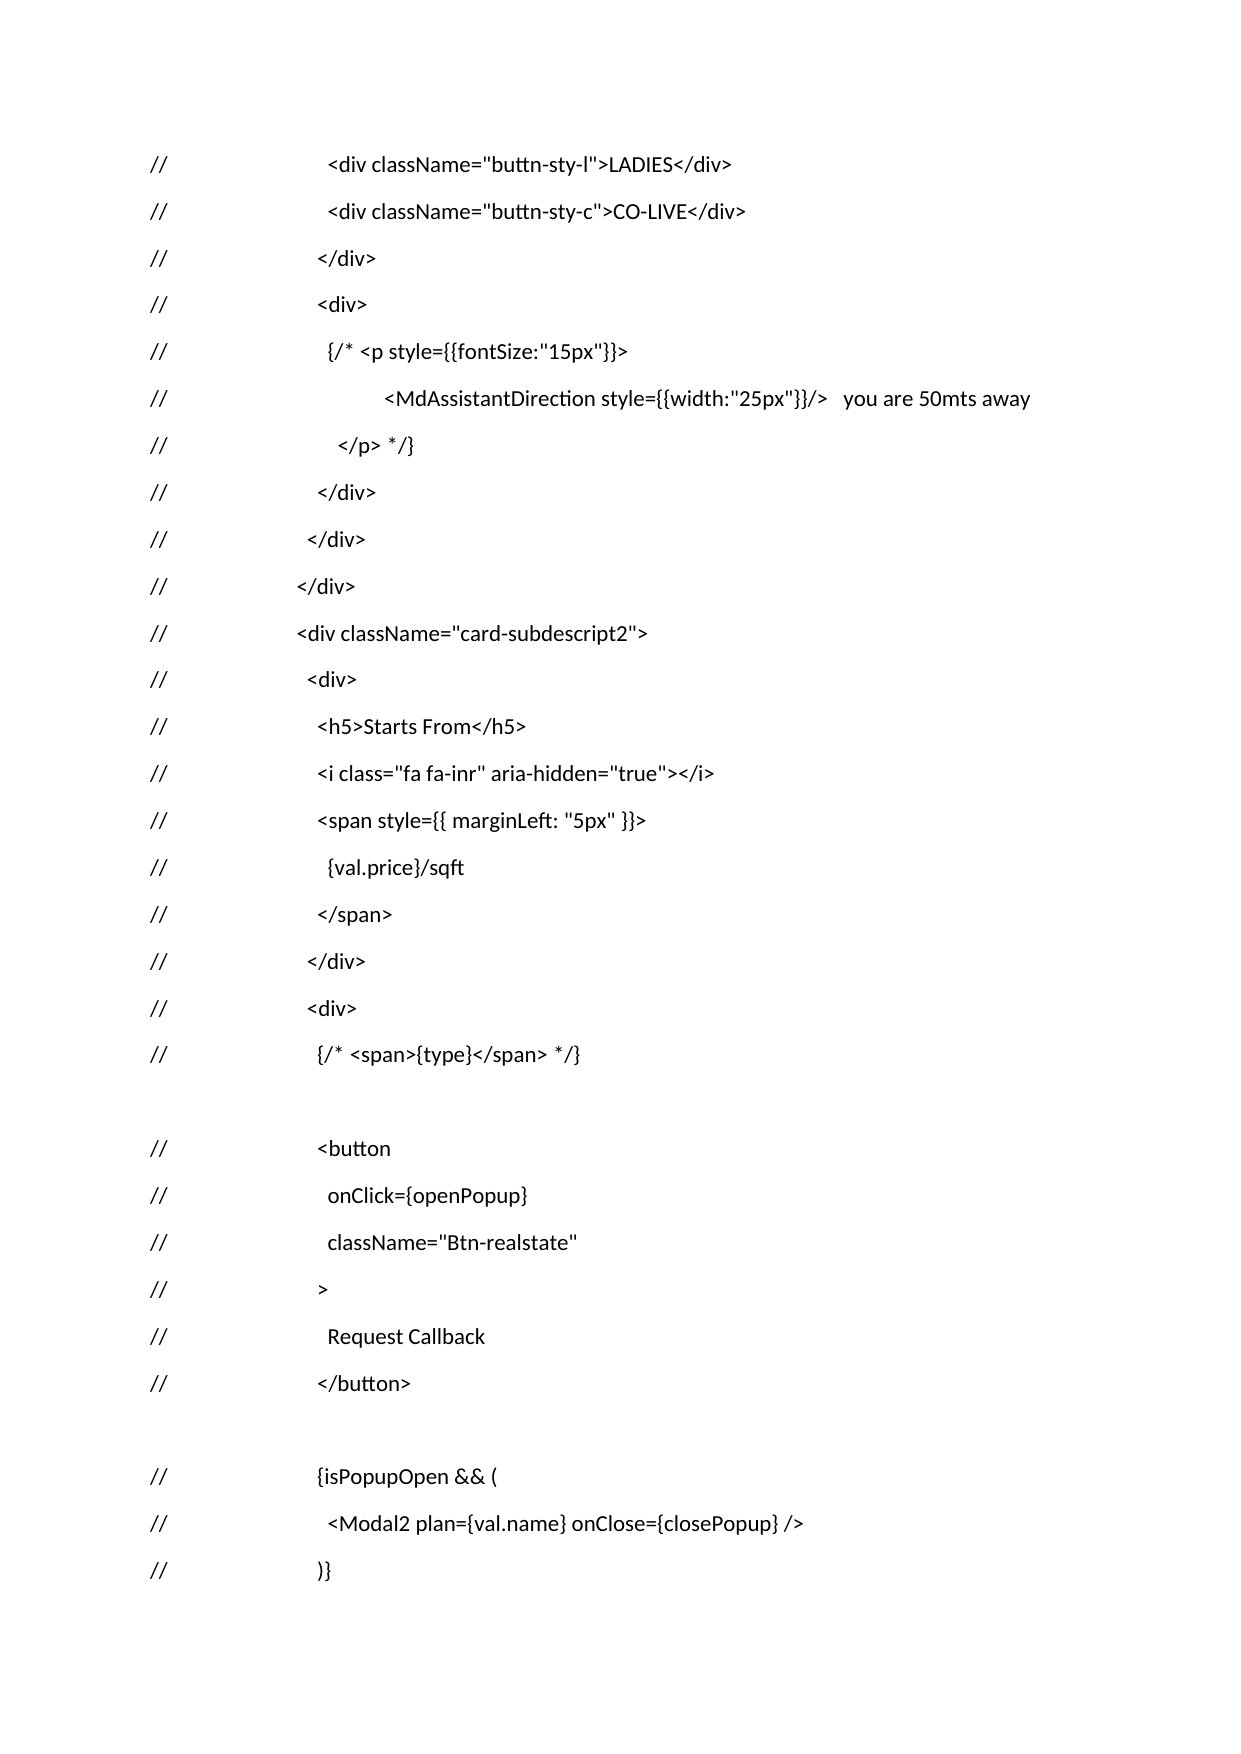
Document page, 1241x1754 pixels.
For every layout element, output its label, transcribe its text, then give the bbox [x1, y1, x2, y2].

text // </span> [150, 900, 1090, 928]
text // <Modal2 plan={val.name} onClose={closePopup} /> [150, 1509, 1090, 1537]
text // <i class="fa fa-inr" aria-hidden="true"></i> [150, 759, 1090, 787]
text // <h5>Starts From</h5> [150, 712, 1090, 741]
text // {/* <span>{type}</span> */} [150, 1041, 1090, 1069]
text // className="Btn-realstate" [150, 1228, 1090, 1256]
text // {val.price}/sqft [150, 853, 1090, 881]
text // <MdAssistantDirection style={{width:"25px"}}/> you are 50mts away [150, 384, 1090, 412]
text // <span style={{ marginLeft: "5px" }}> [150, 806, 1090, 834]
text // </div> [150, 525, 1090, 553]
text // <div> [150, 994, 1090, 1022]
text // </div> [150, 478, 1090, 506]
text // <div className="card-subdescript2"> [150, 619, 1090, 647]
text // Request Callback [150, 1322, 1090, 1350]
text // )} [150, 1556, 1090, 1584]
text // </div> [150, 947, 1090, 975]
text // <div className="buttn-sty-c">CO-LIVE</div> [150, 197, 1090, 225]
text // <div> [150, 291, 1090, 319]
text // </button> [150, 1369, 1090, 1397]
text // </p> */} [150, 431, 1090, 459]
text // </div> [150, 244, 1090, 272]
text // <button [150, 1134, 1090, 1162]
text // <div> [150, 666, 1090, 694]
text // <div className="buttn-sty-l">LADIES</div> [150, 150, 1090, 178]
text // > [150, 1275, 1090, 1303]
text // onClick={openPopup} [150, 1181, 1090, 1209]
text // </div> [150, 572, 1090, 600]
text // {/* <p style={{fontSize:"15px"}}> [150, 337, 1090, 366]
text // {isPopupOpen && ( [150, 1462, 1090, 1491]
